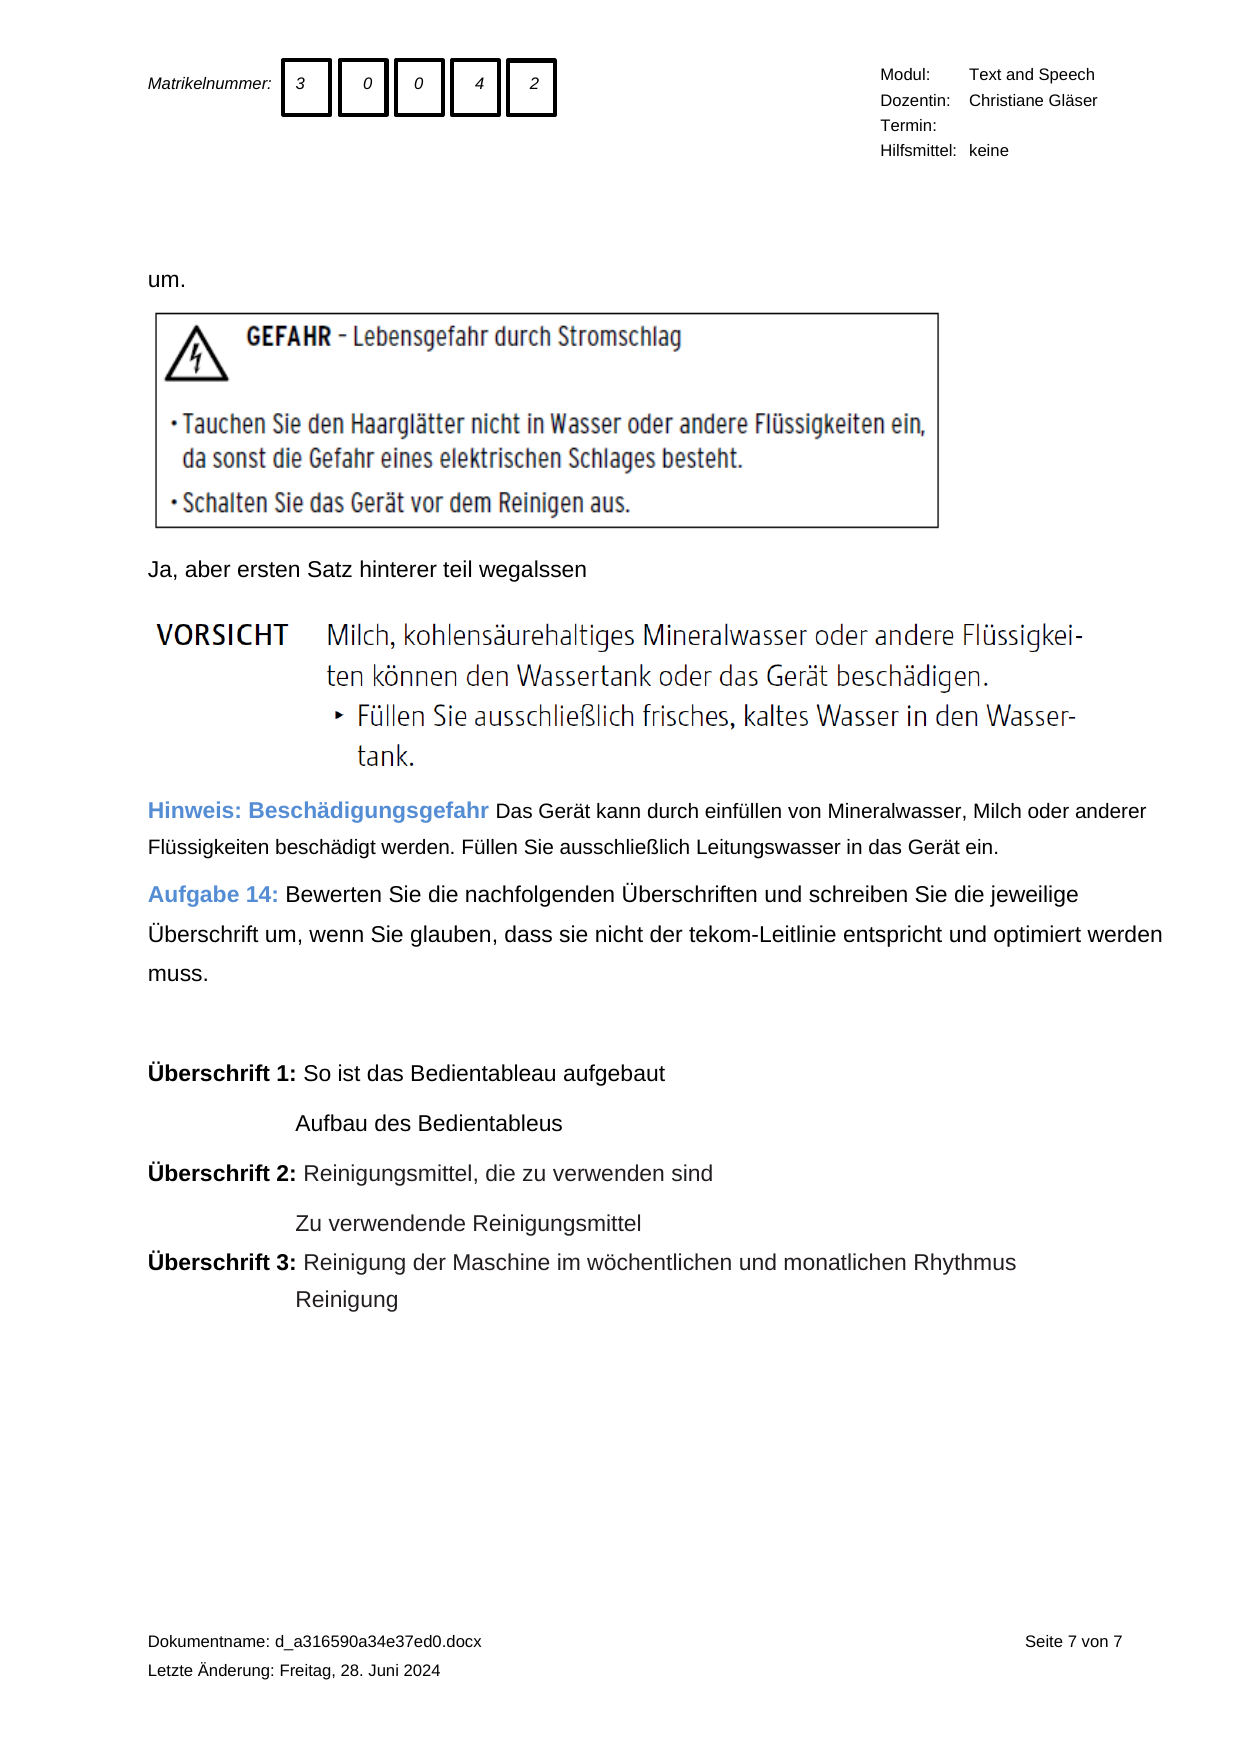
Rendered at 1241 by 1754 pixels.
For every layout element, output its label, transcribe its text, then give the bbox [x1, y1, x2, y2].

text Zu verwendende Reinigungsmittel [148, 1210, 1166, 1236]
text Reinigung [148, 1286, 1166, 1312]
text Aufgabe 14: Bewerten Sie die nachfolgenden Überschriften und schreiben Sie die jeweilige Überschrift um, wenn Sie glauben, dass sie nicht der tekom-Leitlinie entspricht und optimiert werden muss. [148, 881, 1166, 987]
picture [147, 605, 1125, 775]
text Überschrift 1: So ist das Bedientableau aufgebaut [148, 1060, 1166, 1086]
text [148, 266, 1166, 533]
text Überschrift 2: Reinigungsmittel, die zu verwenden sind [148, 1160, 1166, 1186]
text Aufbau des Bedientableus [148, 1110, 1166, 1136]
text Hinweis: Beschädigungsgefahr Das Gerät kann durch einfüllen von Mineralwasser, Milch oder anderer Flüssigkeiten beschädigt werden. Füllen Sie ausschließlich Leitungswasser in das Gerät ein. [148, 797, 1166, 859]
text Ja, aber ersten Satz hinterer teil wegalssen [148, 556, 1166, 582]
picture [147, 304, 949, 534]
text Überschrift 3: Reinigung der Maschine im wöchentlichen und monatlichen Rhythmus [148, 1249, 1166, 1276]
